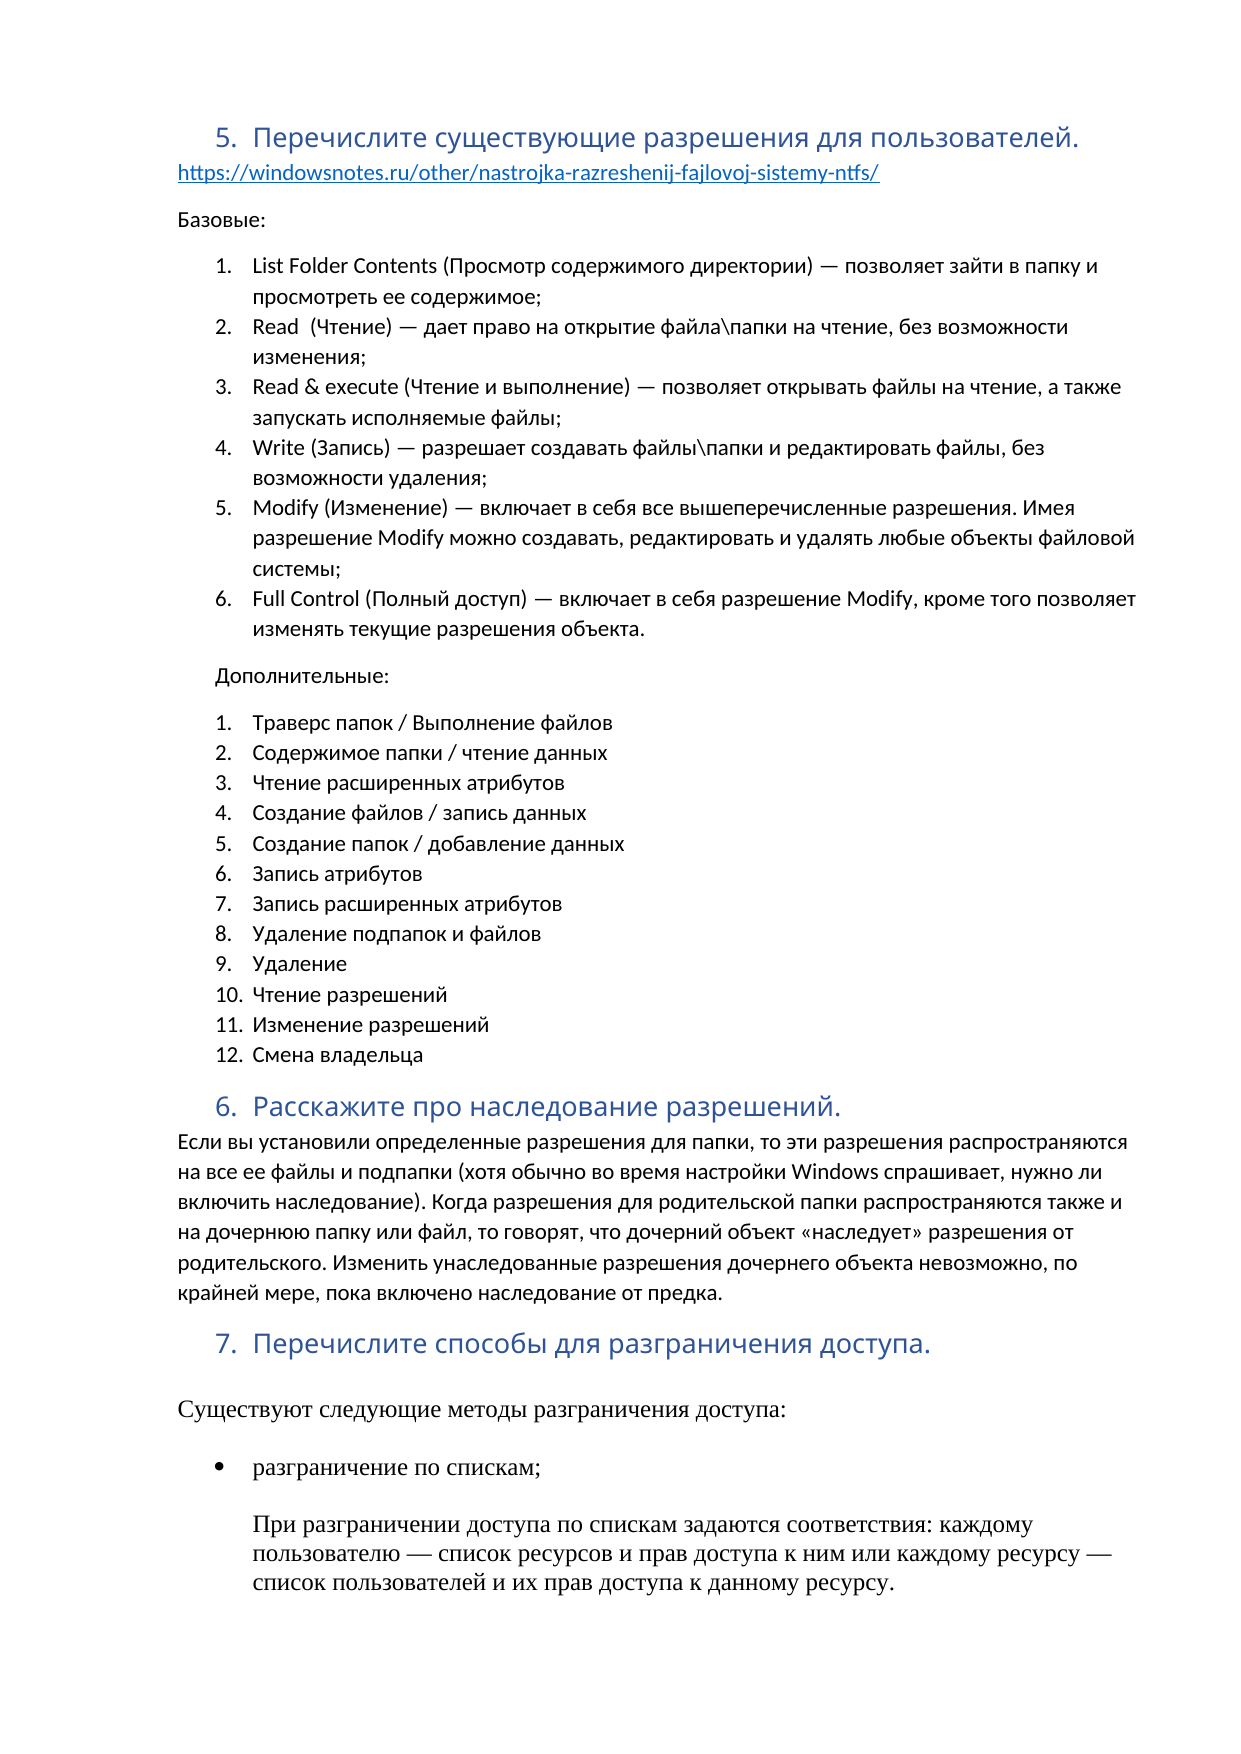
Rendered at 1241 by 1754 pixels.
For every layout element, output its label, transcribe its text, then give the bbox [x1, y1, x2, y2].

list Full Control (Полный доступ) — включает в себя разрешение Modify, кроме того позволяет изменять текущие разрешения объекта. [215, 584, 1152, 642]
subtitle Расскажите про наследование разрешений. [215, 1087, 1152, 1124]
list Read (Чтение) — дает право на открытие файла\папки на чтение, без возможности изменения; [215, 312, 1152, 370]
subtitle Перечислите существующие разрешения для пользователей. [215, 118, 1152, 155]
list Удаление [215, 949, 1152, 978]
text Существуют следующие методы разграничения доступа: [177, 1394, 1152, 1422]
text Базовые: [177, 205, 1152, 233]
list Изменение разрешений [215, 1010, 1152, 1038]
list Чтение разрешений [215, 980, 1152, 1008]
text https://windowsnotes.ru/other/nastrojka-razreshenij-fajlovoj-sistemy-ntfs/ [177, 158, 1152, 186]
list разграничение по спискам; [215, 1452, 1152, 1480]
list Чтение расширенных атрибутов [215, 768, 1152, 796]
list Write (Запись) — разрешает создавать файлы\папки и редактировать файлы, без возможности удаления; [215, 433, 1152, 491]
list Modify (Изменение) — включает в себя все вышеперечисленные разрешения. Имея разрешение Modify можно создавать, редактировать и удалять любые объекты файловой системы; [215, 493, 1152, 582]
list Создание папок / добавление данных [215, 829, 1152, 857]
list Траверс папок / Выполнение файлов [215, 708, 1152, 736]
list Смена владельца [215, 1040, 1152, 1068]
text Если вы установили определенные разрешения для папки, то эти разрешения распространяются на все ее файлы и подпапки (хотя обычно во время настройки Windows спрашивает, нужно ли включить наследование). Когда разрешения для родительской папки распространяются также и на дочернюю папку или файл, то говорят, что дочерний объект «наследует» разрешения от родительского. Изменить унаследованные разрешения дочернего объекта невозможно, по крайней мере, пока включено наследование от предка. [177, 1127, 1152, 1306]
list Запись атрибутов [215, 859, 1152, 887]
list Read & execute (Чтение и выполнение) — позволяет открывать файлы на чтение, а также запускать исполняемые файлы; [215, 372, 1152, 431]
list Создание файлов / запись данных [215, 798, 1152, 827]
text Дополнительные: [215, 661, 1152, 689]
list Запись расширенных атрибутов [215, 889, 1152, 917]
subtitle Перечислите способы для разграничения доступа. [215, 1325, 1152, 1362]
list List Folder Contents (Просмотр содержимого директории) — позволяет зайти в папку и просмотреть ее содержимое; [215, 252, 1152, 310]
text При разграничении доступа по спискам задаются соответствия: каждому пользователю — список ресурсов и прав доступа к ним или каждому ресурсу — список пользователей и их прав доступа к данному ресурсу. [252, 1509, 1152, 1596]
list Содержимое папки / чтение данных [215, 738, 1152, 766]
list Удаление подпапок и файлов [215, 919, 1152, 947]
